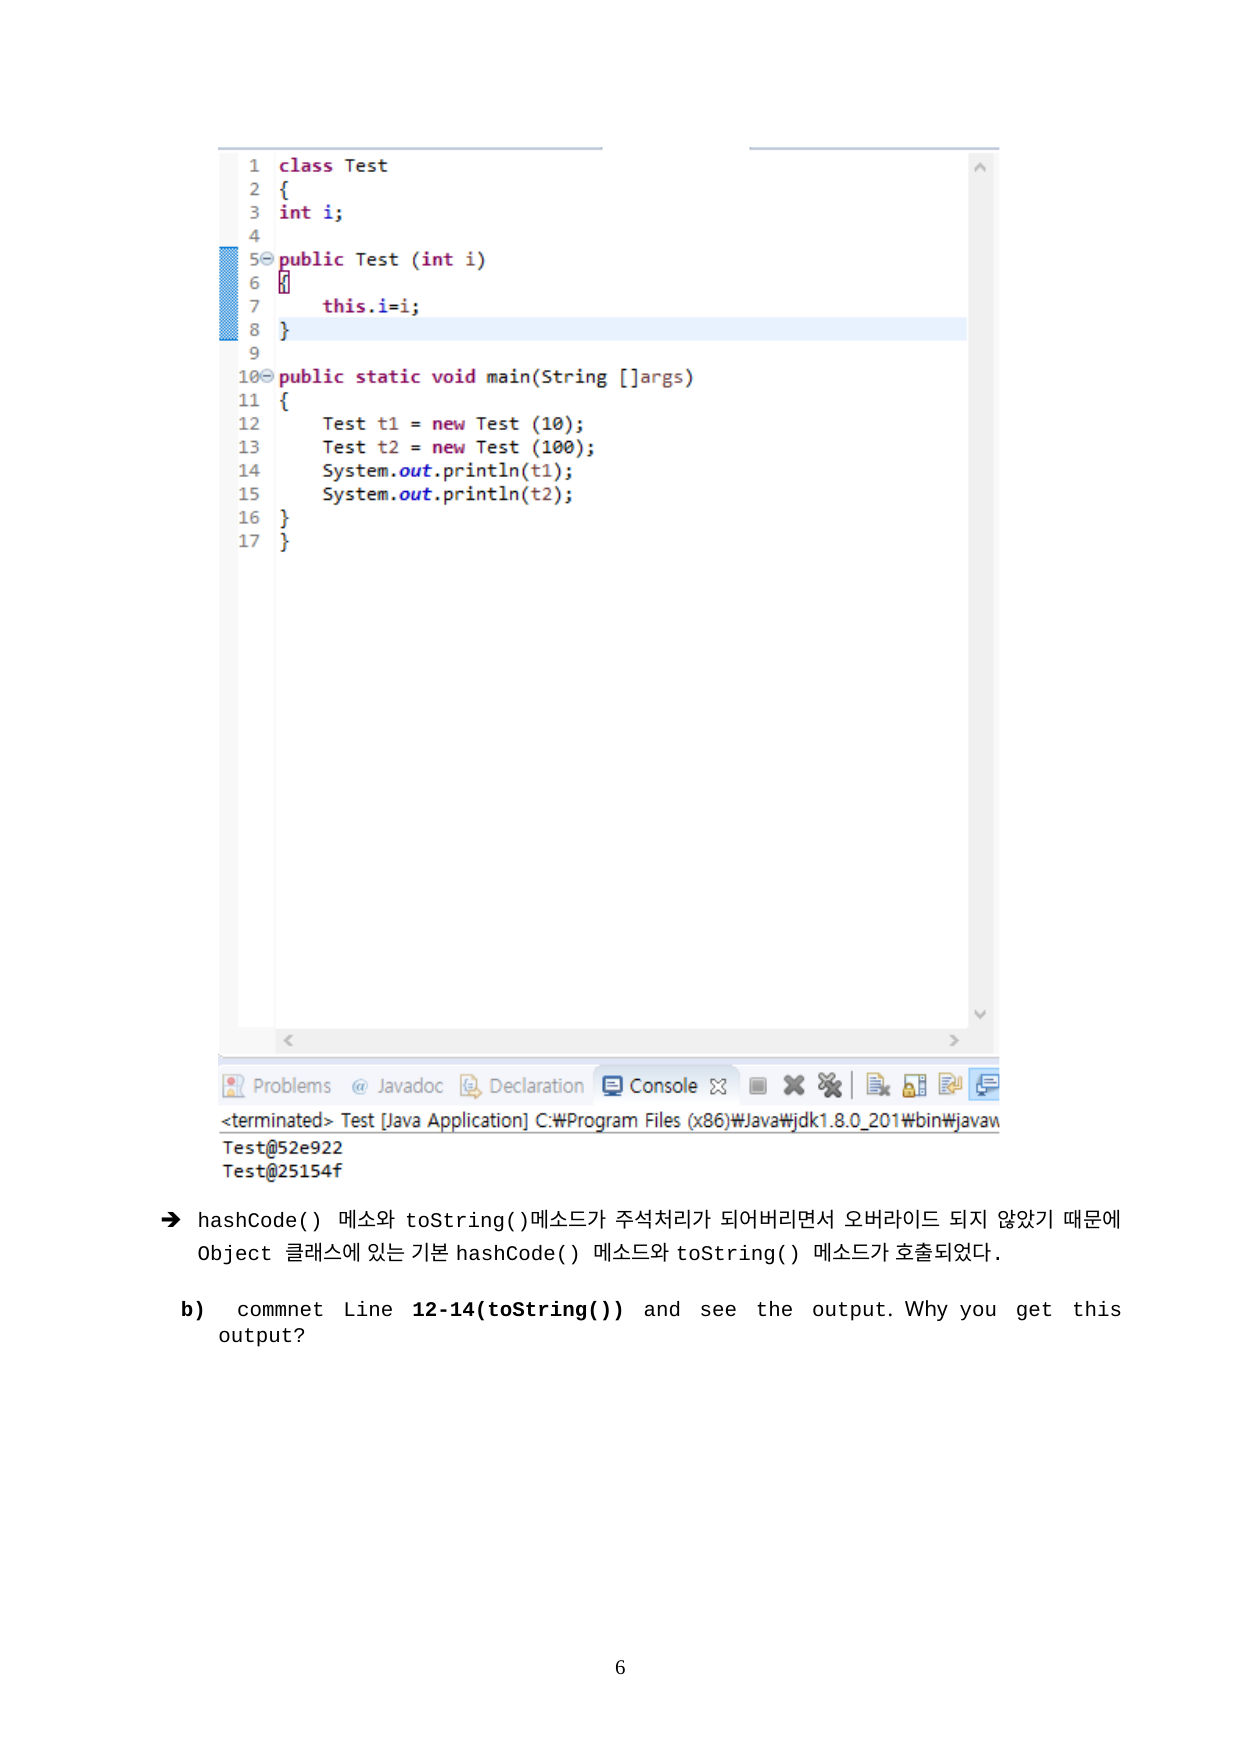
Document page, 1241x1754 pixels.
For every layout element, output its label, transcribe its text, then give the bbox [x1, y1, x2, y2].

list commnet Line 12-14(toString()) and see the output. Why you get this output? [181, 1294, 1122, 1348]
list hashCode() 메소와 toString()메소드가 주석처리가 되어버리면서 오버라이드 되지 않았기 때문에 Object 클래스에 있는 기본 hashCode() 메소드와 toString() 메소드가 호출되었다. [160, 1203, 1122, 1266]
picture [218, 147, 1000, 1201]
